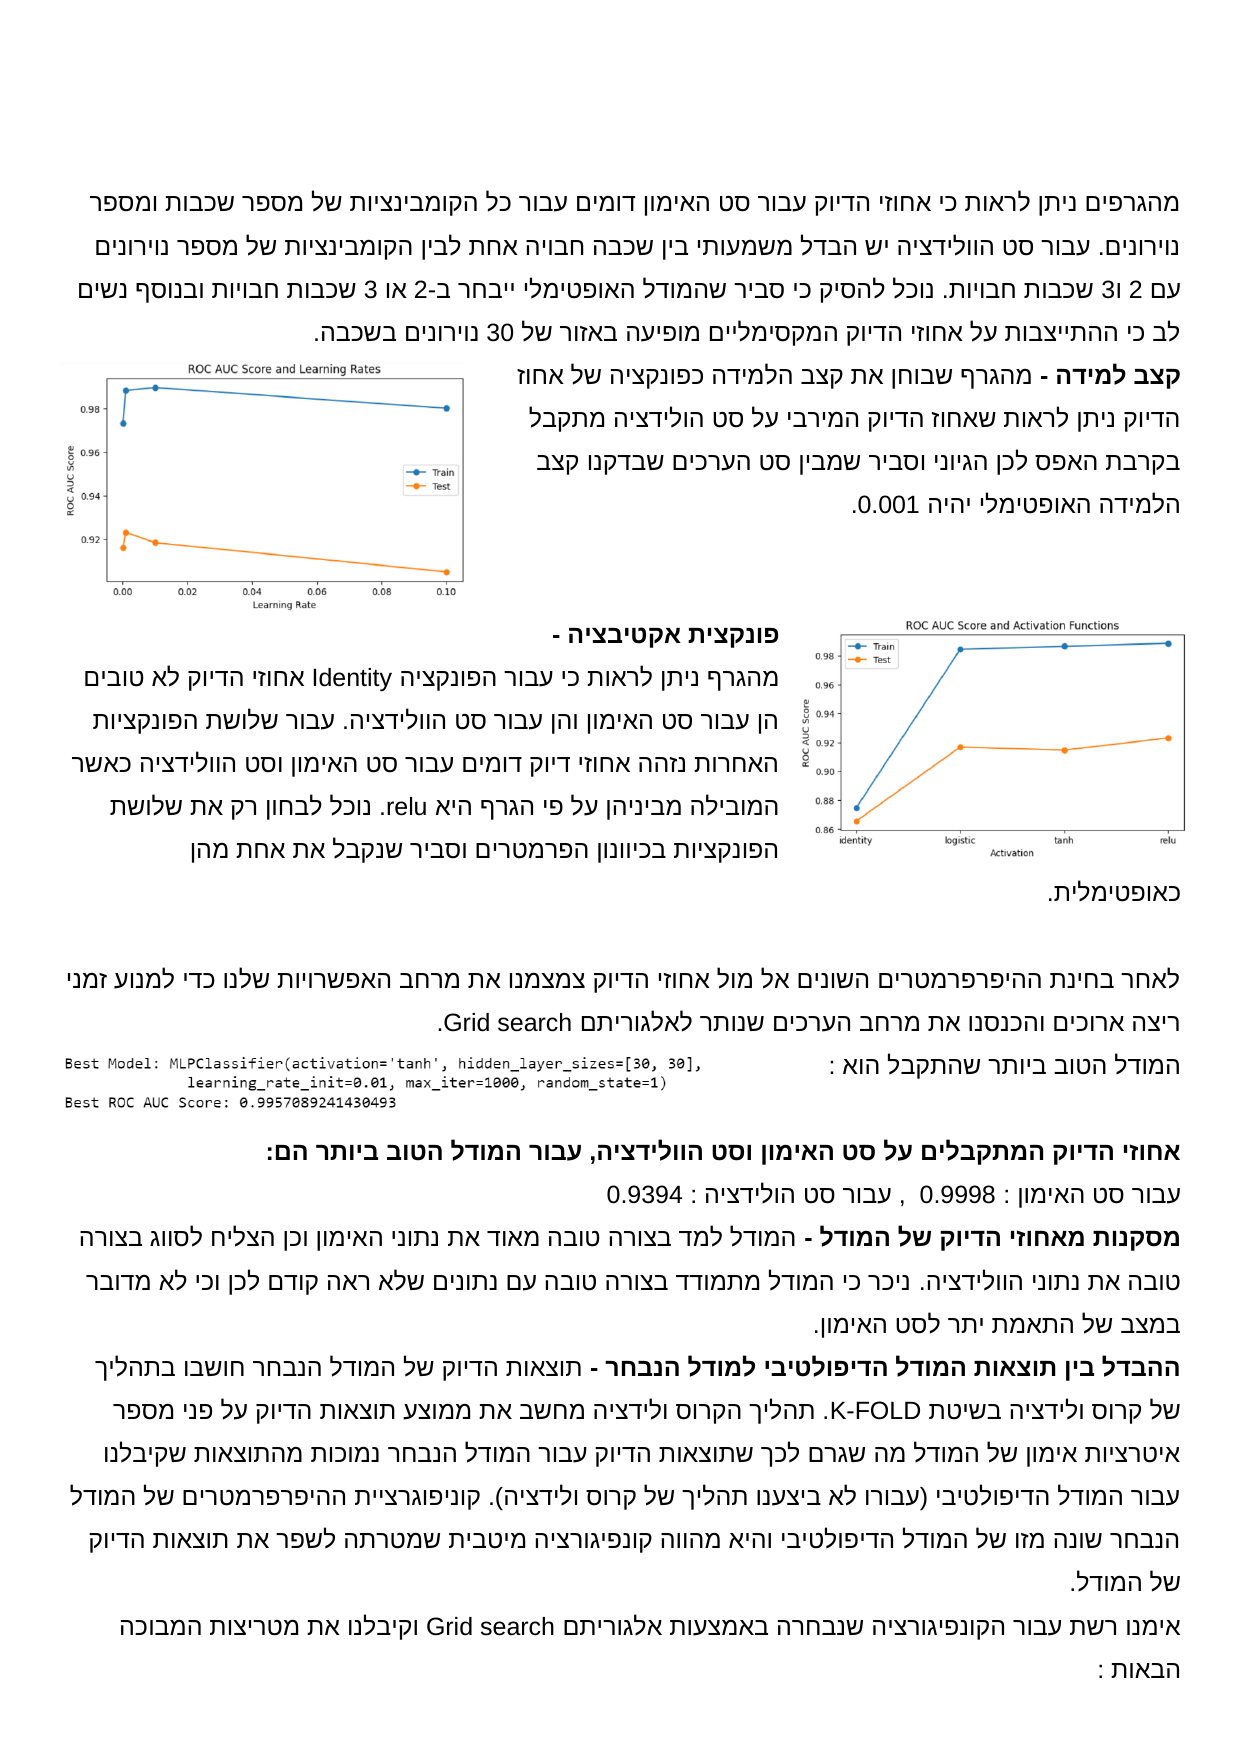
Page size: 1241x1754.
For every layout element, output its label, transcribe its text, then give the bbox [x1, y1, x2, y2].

list ההבדל בין תוצאות המודל הדיפולטיבי למודל הנבחר - תוצאות הדיוק של המודל הנבחר חושבו בתהליך של קרוס ולידציה בשיטת K-FOLD. תהליך הקרוס ולידציה מחשב את ממוצע תוצאות הדיוק על פני מספר איטרציות אימון של המודל מה שגרם לכך שתוצאות הדיוק עבור המודל הנבחר נמוכות מהתוצאות שקיבלנו עבור המודל הדיפולטיבי (עבורו לא ביצענו תהליך של קרוס ולידציה). קוניפוגרציית ההיפרפרמטרים של המודל הנבחר שונה מזו של המודל הדיפולטיבי והיא מהווה קונפיגורציה מיטבית שמטרתה לשפר את תוצאות הדיוק של המודל. [59, 1353, 1181, 1597]
list אימנו רשת עבור הקונפיגורציה שנבחרה באמצעות אלגוריתם Grid search וקיבלנו את מטריצות המבוכה הבאות : [59, 1612, 1181, 1683]
picture [59, 362, 465, 612]
list מהגרפים ניתן לראות כי אחוזי הדיוק עבור סט האימון דומים עבור כל הקומבינציות של מספר שכבות ומספר נוירונים. עבור סט הוולידציה יש הבדל משמעותי בין שכבה חבויה אחת לבין הקומבינציות של מספר נוירונים עם 2 ו3 שכבות חבויות. נוכל להסיק כי סביר שהמודל האופטימלי ייבחר ב-2 או 3 שכבות חבויות ובנוסף נשים לב כי ההתייצבות על אחוזי הדיוק המקסימליים מופיעה באזור של 30 נוירונים בשכבה. [59, 188, 1181, 347]
list מסקנות מאחוזי הדיוק של המודל - המודל למד בצורה טובה מאוד את נתוני האימון וכן הצליח לסווג בצורה טובה את נתוני הוולידציה. ניכר כי המודל מתמודד בצורה טובה עם נתונים שלא ראה קודם לכן וכי לא מדובר במצב של התאמת יתר לסט האימון. [59, 1223, 1181, 1338]
list קצב למידה - מהגרף שבוחן את קצב הלמידה כפונקציה של אחוז הדיוק ניתן לראות שאחוז הדיוק המירבי על סט הולידציה מתקבל בקרבת האפס לכן הגיוני וסביר שמבין סט הערכים שבדקנו קצב הלמידה האופטימלי יהיה 0.001. [59, 361, 1181, 519]
picture [796, 619, 1194, 861]
text עבור סט האימון : 0.9998 , עבור סט הולידציה : 0.9394 [59, 1180, 1181, 1209]
text לאחר בחינת ההיפרפרמטרים השונים אל מול אחוזי הדיוק צמצמנו את מרחב האפשרויות שלנו כדי למנוע זמני ריצה ארוכים והכנסנו את מרחב הערכים שנותר לאלגוריתם Grid search. [59, 965, 1181, 1037]
text אחוזי הדיוק המתקבלים על סט האימון וסט הוולידציה, עבור המודל הטוב ביותר הם: [59, 1137, 1181, 1166]
picture [59, 1052, 709, 1115]
text המודל הטוב ביותר שהתקבל הוא : [59, 1051, 1181, 1080]
